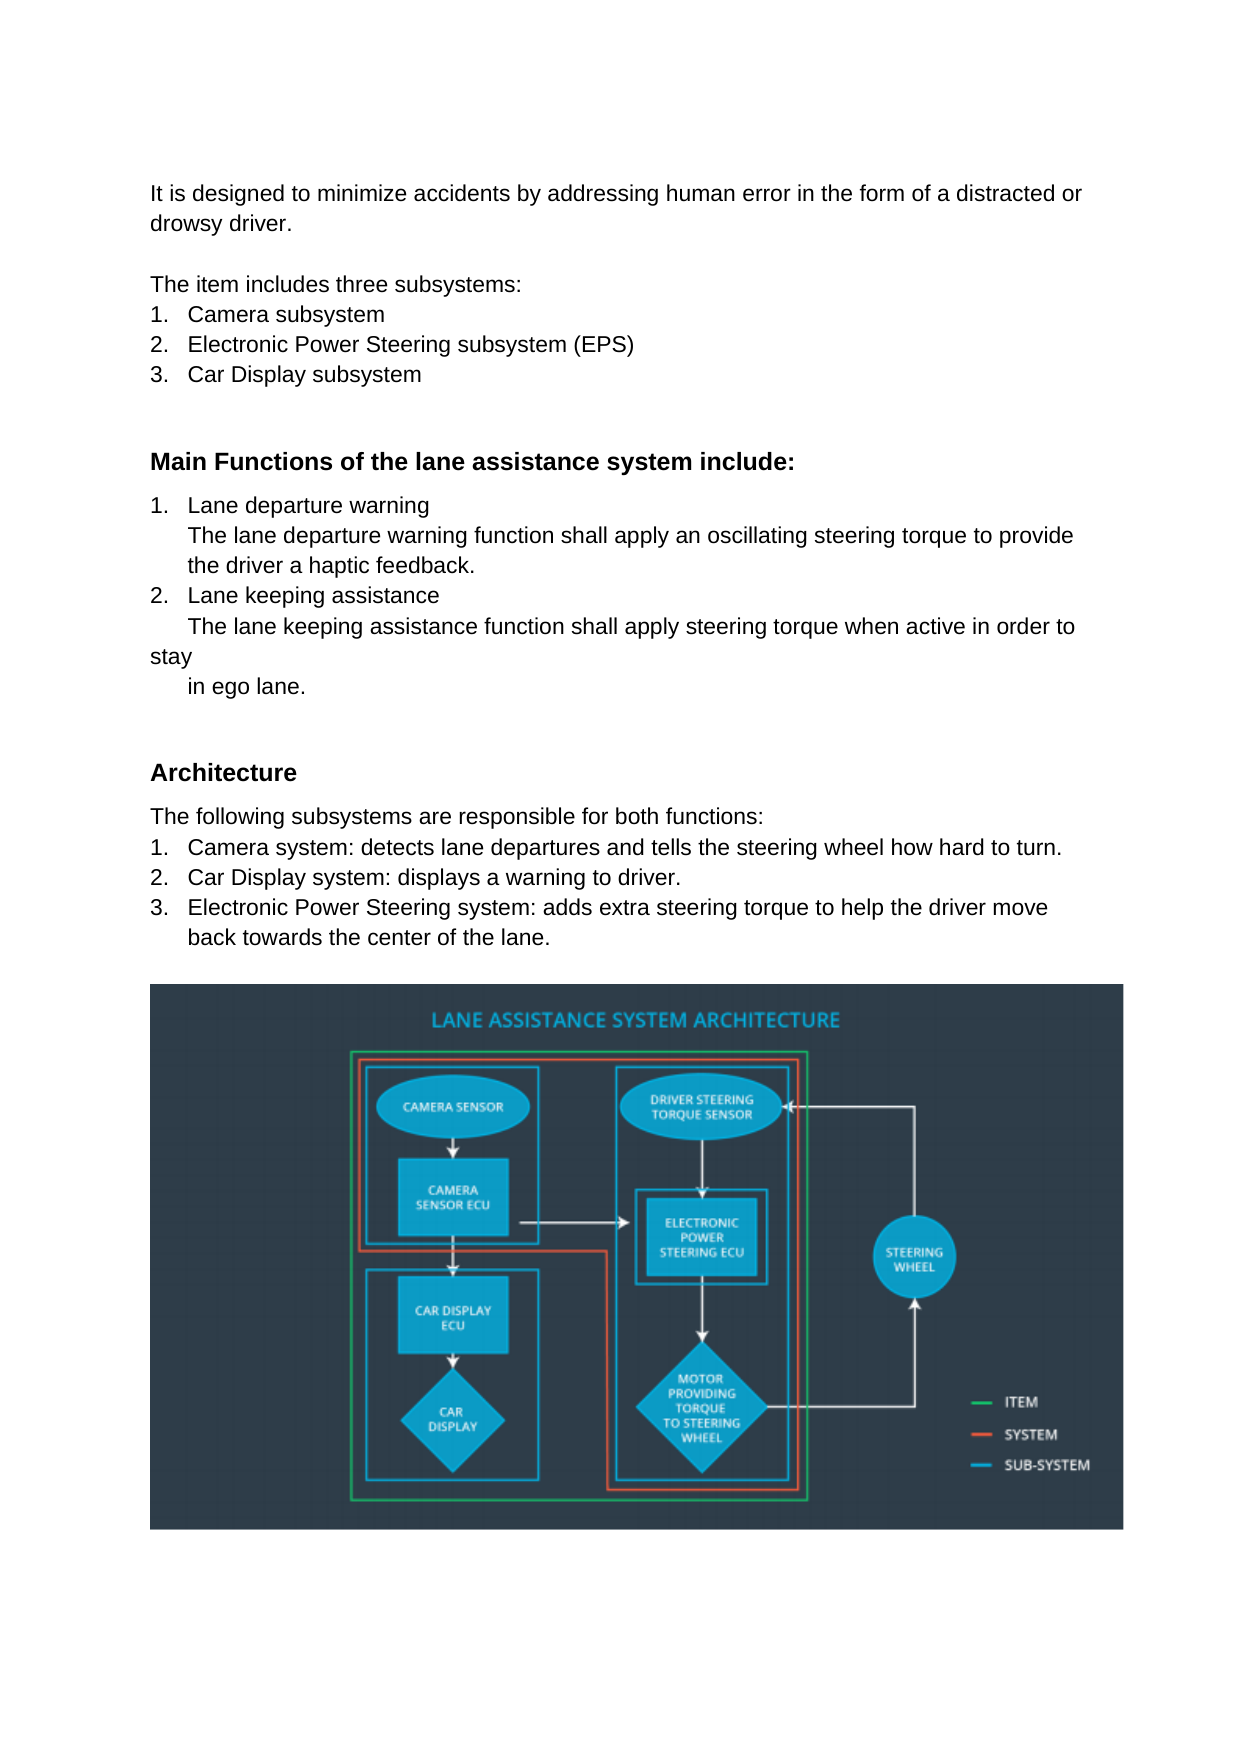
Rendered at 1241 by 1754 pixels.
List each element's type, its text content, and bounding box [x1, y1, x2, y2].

list Camera system: detects lane departures and tells the steering wheel how hard to turn. [150, 833, 1090, 860]
subtitle Architecture [150, 758, 1090, 787]
picture [150, 984, 1124, 1533]
text It is designed to minimize accidents by addressing human error in the form of a distracted or [150, 180, 1090, 207]
text The lane departure warning function shall apply an oscillating steering torque to provide the driver a haptic feedback. [187, 522, 1090, 578]
text The following subsystems are responsible for both functions: [150, 803, 1090, 830]
list Camera subsystem [150, 301, 1090, 327]
list Lane departure warning [150, 492, 1090, 518]
list Lane keeping assistance [150, 582, 1090, 609]
list Electronic Power Steering subsystem (EPS) [150, 331, 1090, 358]
list Electronic Power Steering system: adds extra steering torque to help the driver move back towards the center of the lane. [150, 894, 1090, 951]
text The item includes three subsystems: [150, 271, 1090, 297]
list Car Display subsystem [150, 361, 1090, 388]
text The lane keeping assistance function shall apply steering torque when active in order to stay [150, 613, 1090, 669]
text in ego lane. [150, 673, 1090, 699]
subtitle Main Functions of the lane assistance system include: [150, 447, 1090, 476]
text drowsy driver. [150, 210, 1090, 237]
list Car Display system: displays a warning to driver. [150, 864, 1090, 890]
